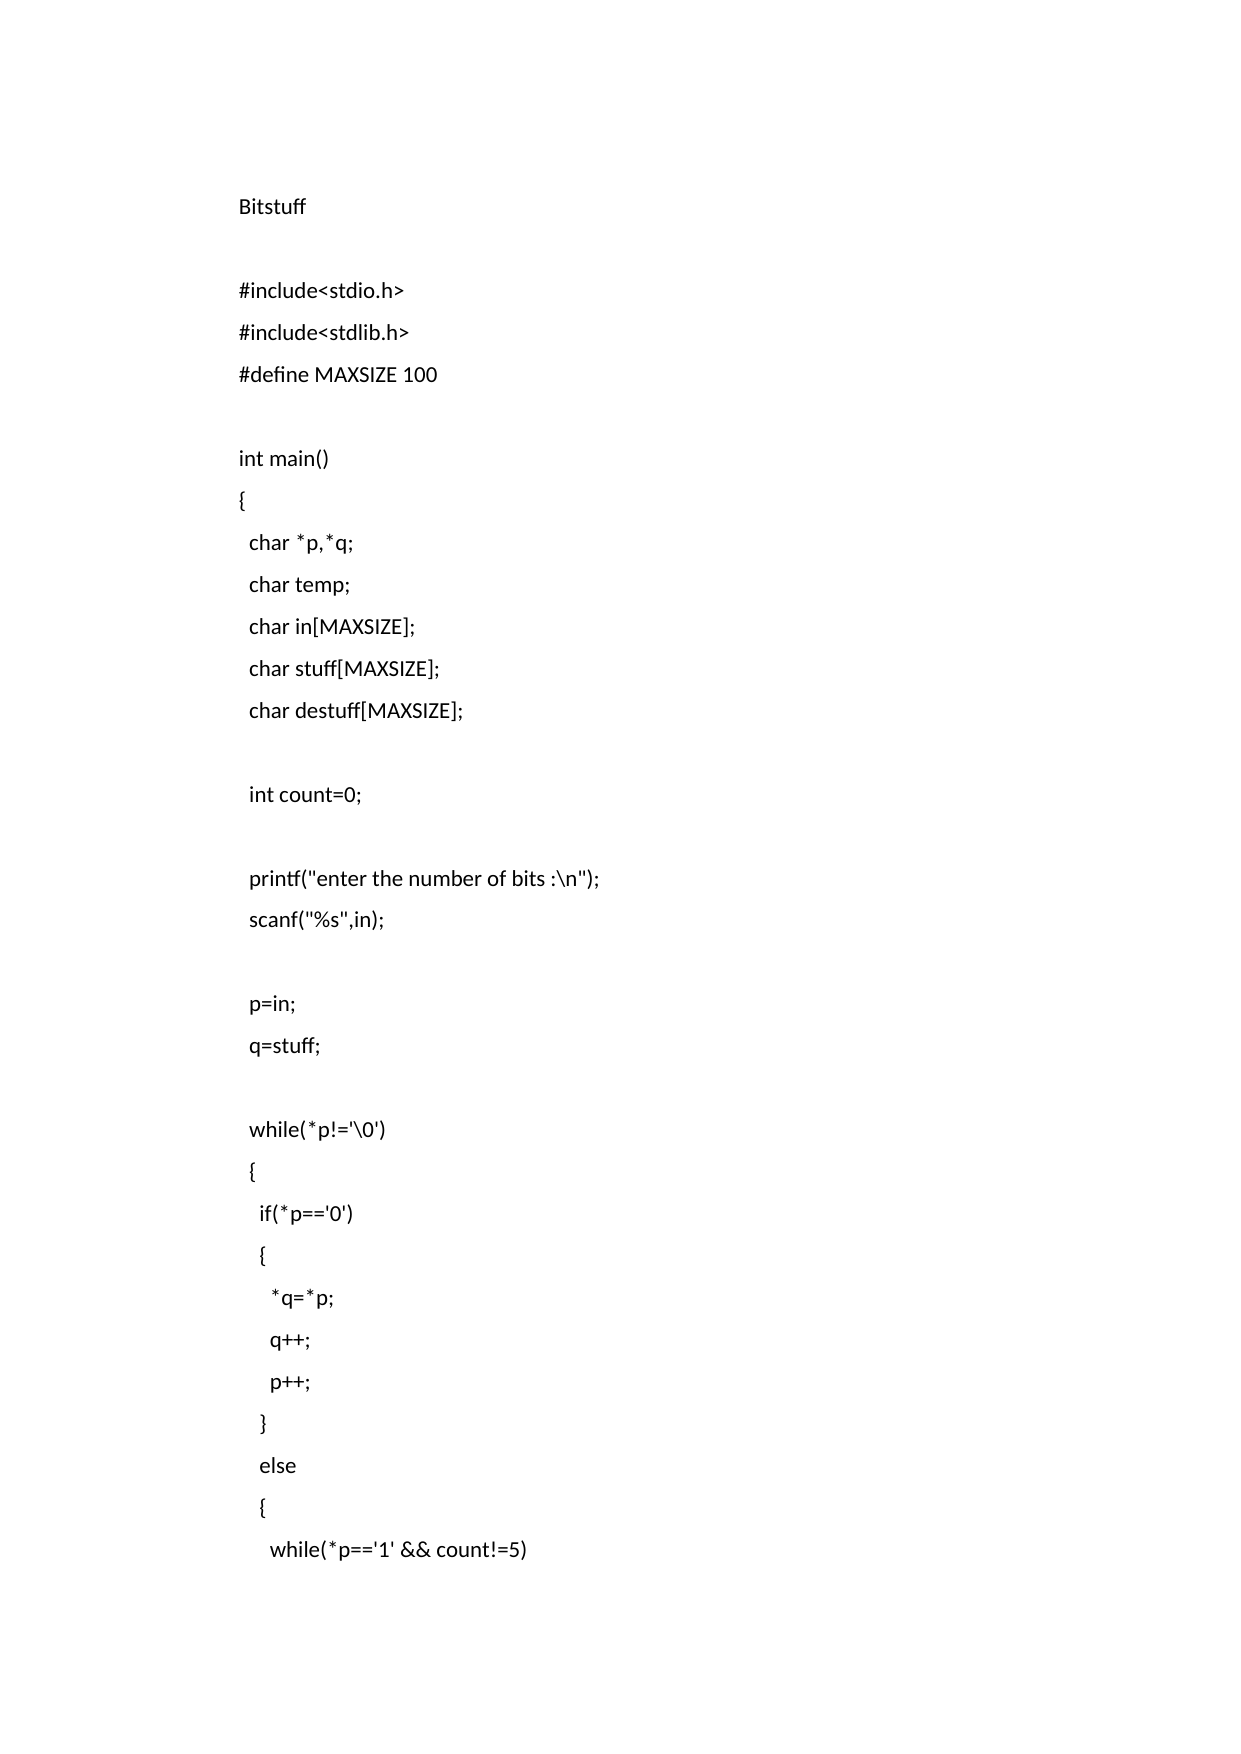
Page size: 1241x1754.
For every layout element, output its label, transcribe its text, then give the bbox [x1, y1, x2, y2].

text char stuff[MAXSIZE]; [239, 654, 1031, 682]
text p=in; [239, 989, 1031, 1018]
text while(*p!='\0') [239, 1116, 1031, 1143]
text q++; [239, 1325, 1031, 1353]
text int main() [239, 444, 1031, 472]
text { [239, 1493, 1031, 1521]
text scanf("%s",in); [239, 906, 1031, 934]
text { [239, 1157, 1031, 1186]
text *q=*p; [239, 1283, 1031, 1311]
text char in[MAXSIZE]; [239, 612, 1031, 640]
text int count=0; [239, 780, 1031, 808]
text char destuff[MAXSIZE]; [239, 696, 1031, 724]
text printf("enter the number of bits :\n"); [239, 864, 1031, 892]
text #include<stdio.h> [239, 276, 1031, 304]
text char *p,*q; [239, 528, 1031, 556]
text p++; [239, 1367, 1031, 1395]
text if(*p=='0') [239, 1199, 1031, 1227]
text { [239, 486, 1031, 514]
text } [239, 1409, 1031, 1437]
text while(*p=='1' && count!=5) [239, 1535, 1031, 1563]
text { [239, 1241, 1031, 1269]
text Bitstuff [239, 192, 1031, 220]
text else [239, 1451, 1031, 1479]
text char temp; [239, 570, 1031, 598]
text #define MAXSIZE 100 [239, 360, 1031, 388]
text q=stuff; [239, 1032, 1031, 1059]
text #include<stdlib.h> [239, 318, 1031, 346]
